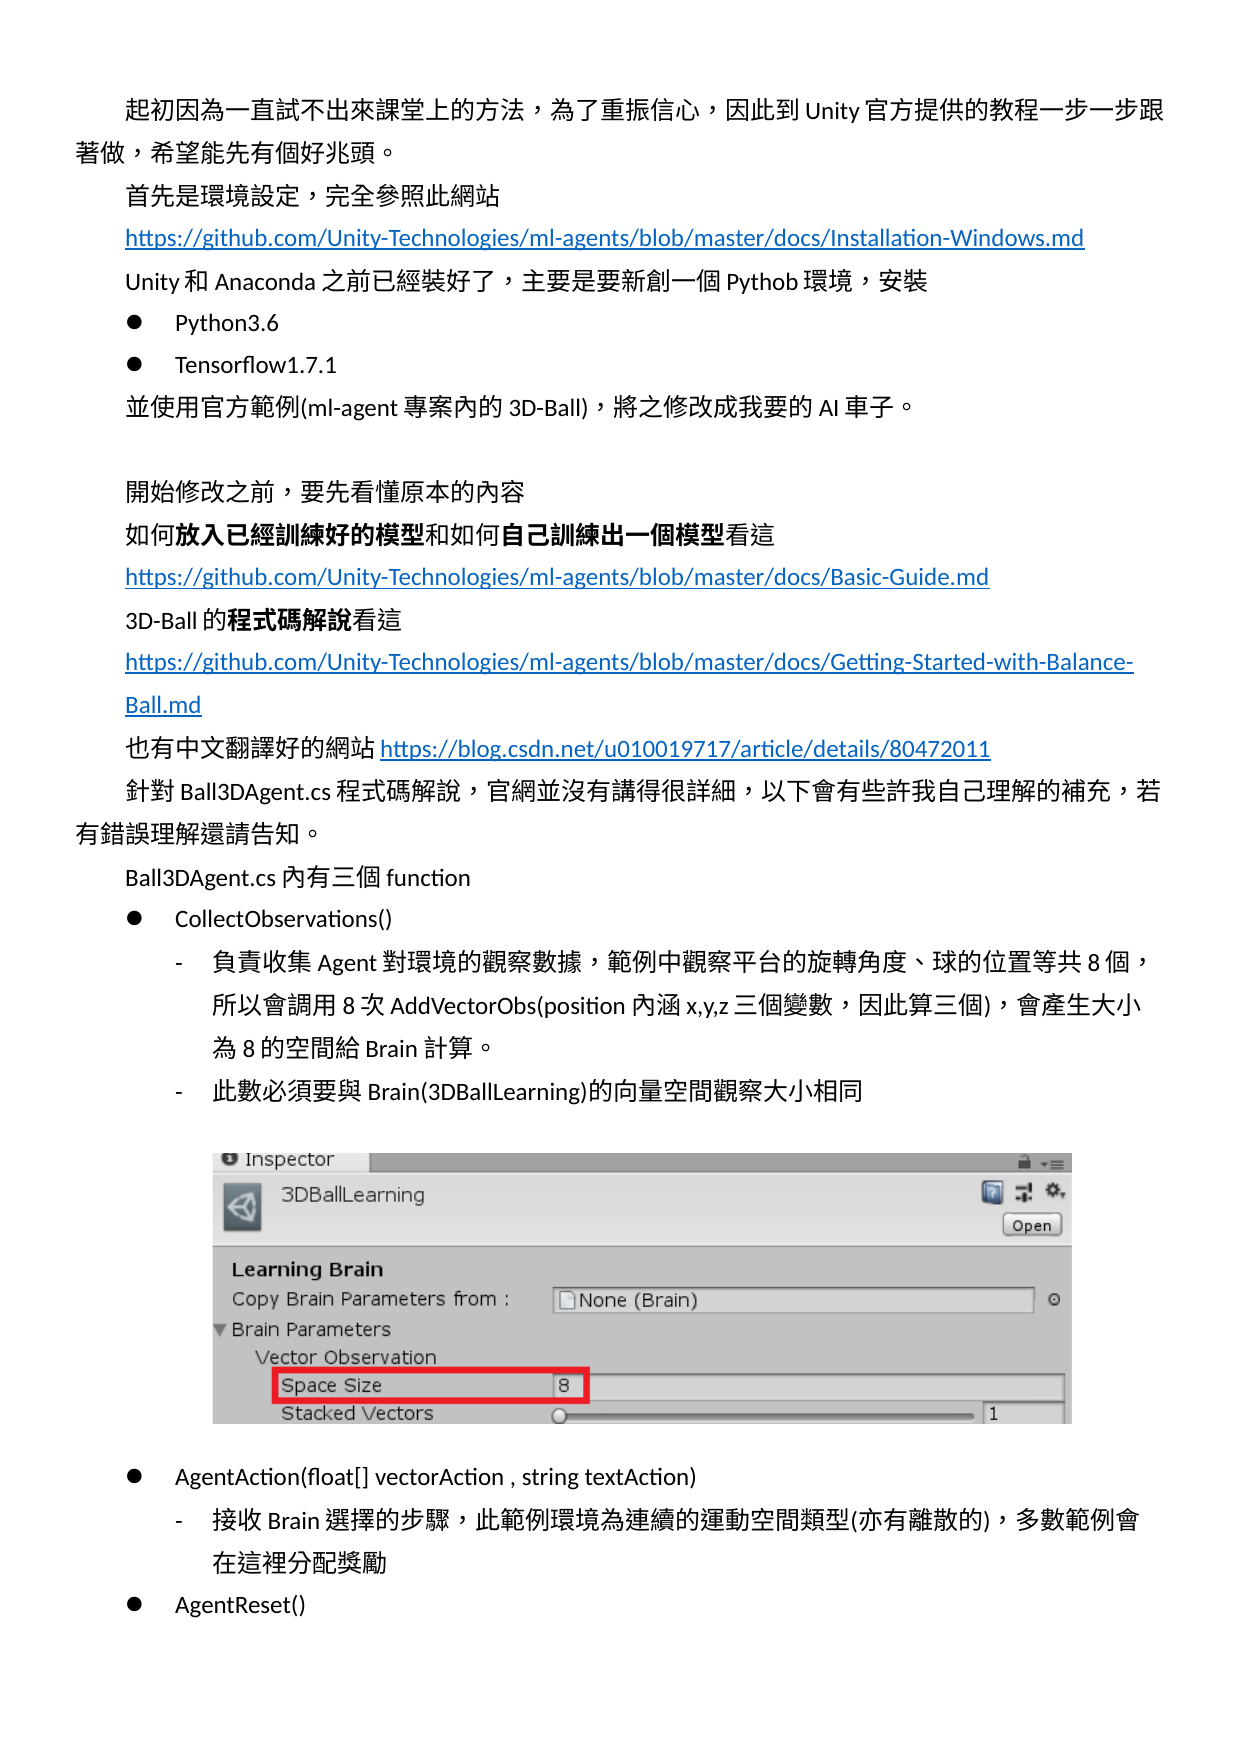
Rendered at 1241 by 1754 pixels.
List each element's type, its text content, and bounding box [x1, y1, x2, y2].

text https://github.com/Unity-Technologies/ml-agents/blob/master/docs/Basic-Guide.md [125, 558, 1165, 596]
list Python3.6 [125, 303, 1165, 341]
text 如何放入已經訓練好的模型和如何自己訓練出一個模型看這 [125, 515, 1165, 553]
text https://github.com/Unity-Technologies/ml-agents/blob/master/docs/Getting-Started-with-Balance-Ball.md [125, 643, 1165, 723]
text 首先是環境設定，完全參照此網站 [75, 176, 1165, 213]
text 起初因為一直試不出來課堂上的方法，為了重振信心，因此到Unity官方提供的教程一步一步跟著做，希望能先有個好兆頭。 [75, 89, 1165, 170]
text 開始修改之前，要先看懂原本的內容 [125, 472, 1165, 510]
list AgentReset() [125, 1586, 1165, 1623]
list CollectObservations() [125, 900, 1165, 937]
text Unity和Anaconda之前已經裝好了，主要是要新創一個Pythob環境，安裝 [75, 260, 1165, 298]
list AgentAction(float[] vectorAction , string textAction) [125, 1458, 1165, 1496]
text 並使用官方範例(ml-agent專案內的3D-Ball)，將之修改成我要的AI車子。 [125, 387, 1165, 425]
list Tensorflow1.7.1 [125, 345, 1165, 383]
text 3D-Ball的程式碼解說看這 [125, 600, 1165, 637]
text 也有中文翻譯好的網站https://blog.csdn.net/u010019717/article/details/80472011 [125, 728, 1165, 766]
picture [212, 1153, 1072, 1424]
text https://github.com/Unity-Technologies/ml-agents/blob/master/docs/Installation-Windows.md [75, 218, 1165, 256]
list 負責收集Agent對環境的觀察數據，範例中觀察平台的旋轉角度、球的位置等共8個，所以會調用8次AddVectorObs(position內涵x,y,z三個變數，因此算三個)，會產生大小為8的空間給Brain計算。 [175, 942, 1165, 1066]
list 接收Brain選擇的步驟，此範例環境為連續的運動空間類型(亦有離散的)，多數範例會在這裡分配獎勵 [175, 1500, 1165, 1581]
text Ball3DAgent.cs內有三個function [125, 857, 1165, 894]
text 針對Ball3DAgent.cs程式碼解說，官網並沒有講得很詳細，以下會有些許我自己理解的補充，若有錯誤理解還請告知。 [75, 771, 1165, 852]
